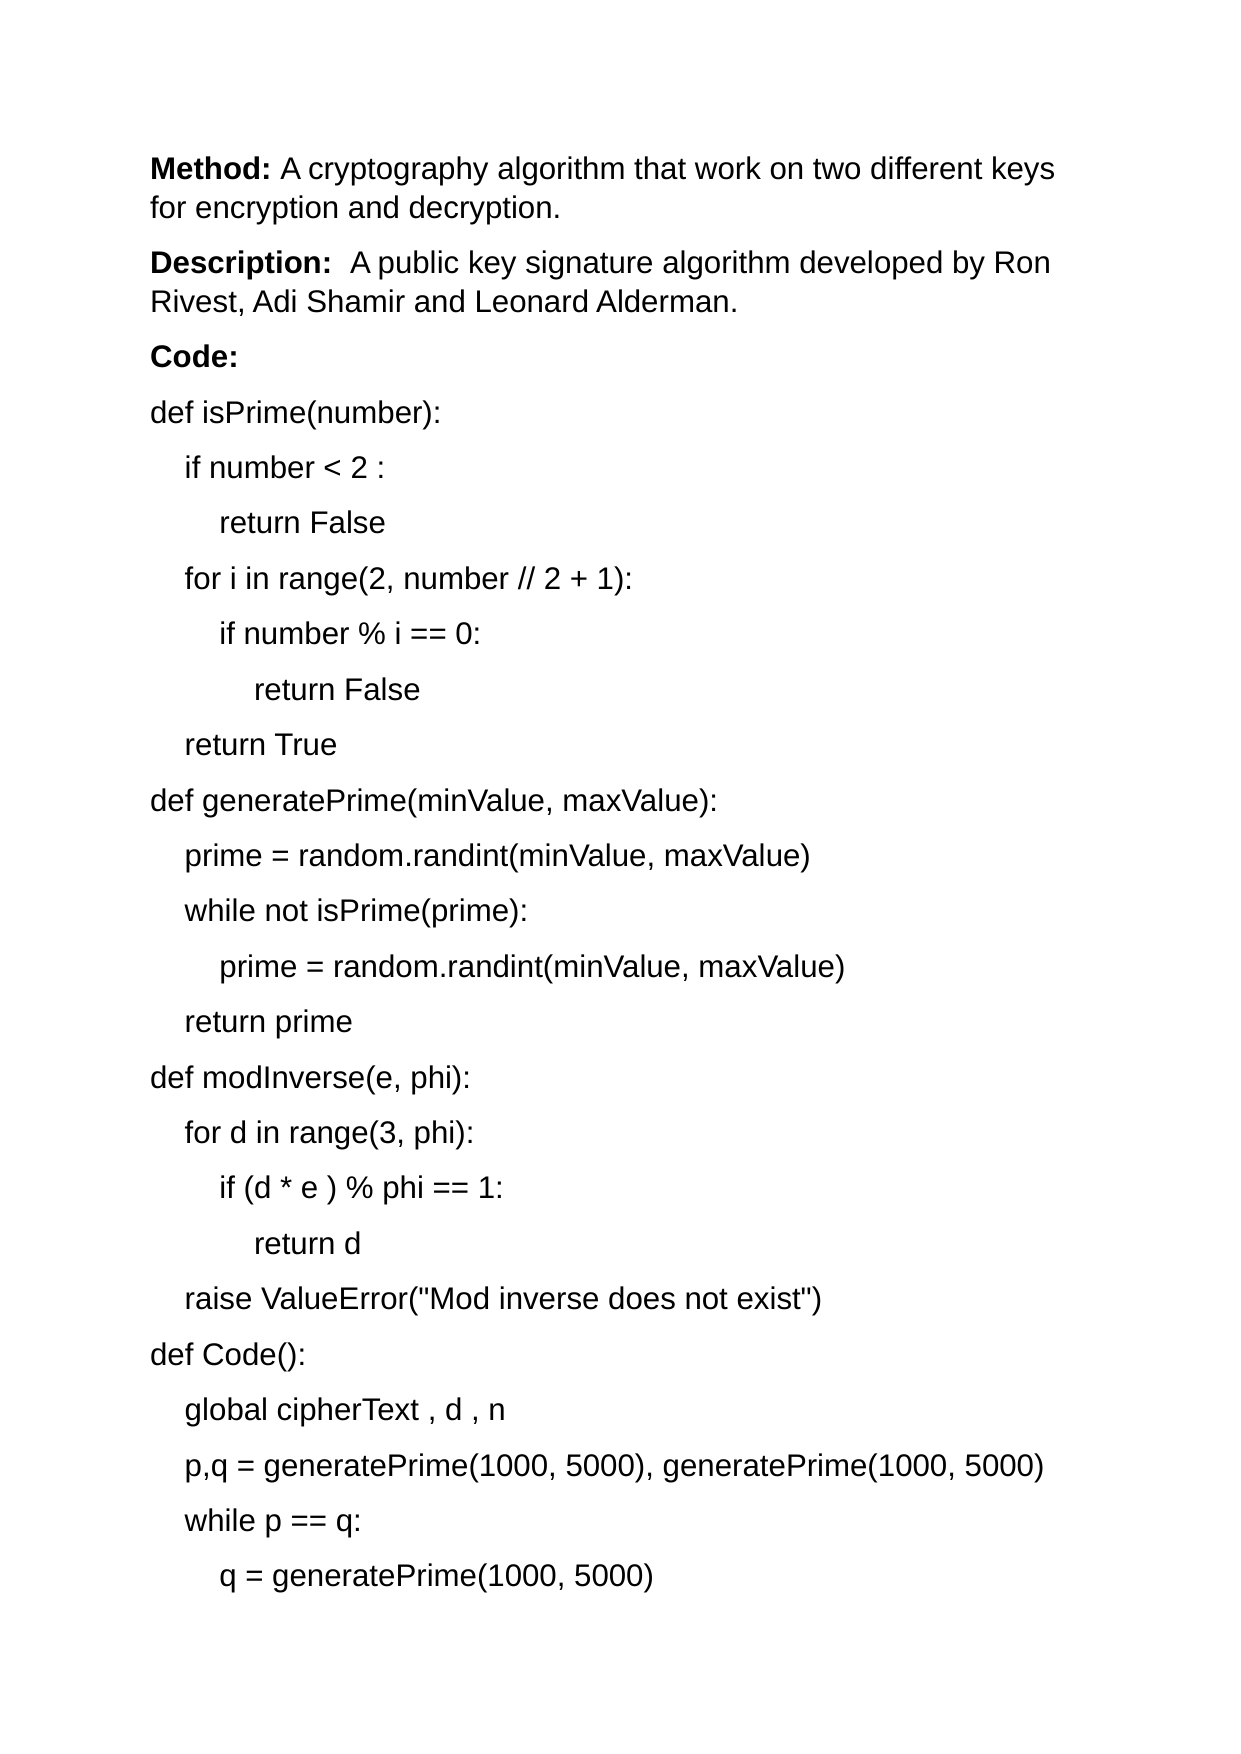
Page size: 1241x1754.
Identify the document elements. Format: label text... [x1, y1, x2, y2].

text p,q = generatePrime(1000, 5000), generatePrime(1000, 5000) [150, 1447, 1090, 1483]
text def isPrime(number): [150, 394, 1090, 430]
text return True [150, 726, 1090, 762]
text return False [150, 504, 1090, 541]
text raise ValueError("Mod inverse does not exist") [150, 1280, 1090, 1316]
text Description: A public key signature algorithm developed by Ron Rivest, Adi Shamir and Leonard Alderman. [150, 244, 1090, 319]
text prime = random.randint(minValue, maxValue) [150, 837, 1090, 873]
text q = generatePrime(1000, 5000) [150, 1557, 1090, 1593]
text while p == q: [150, 1502, 1090, 1538]
text while not isPrime(prime): [150, 892, 1090, 928]
text for i in range(2, number // 2 + 1): [150, 560, 1090, 596]
text Code: [150, 338, 1090, 374]
text def generatePrime(minValue, maxValue): [150, 782, 1090, 818]
text if (d * e ) % phi == 1: [150, 1169, 1090, 1206]
text return d [150, 1225, 1090, 1261]
text prime = random.randint(minValue, maxValue) [150, 948, 1090, 984]
text if number < 2 : [150, 449, 1090, 485]
text def Code(): [150, 1336, 1090, 1372]
text return prime [150, 1003, 1090, 1039]
text for d in range(3, phi): [150, 1114, 1090, 1150]
text global cipherText , d , n [150, 1391, 1090, 1427]
text Method: A cryptography algorithm that work on two different keys for encryption and decryption. [150, 150, 1090, 225]
text if number % i == 0: [150, 615, 1090, 651]
text def modInverse(e, phi): [150, 1059, 1090, 1095]
text return False [150, 671, 1090, 707]
